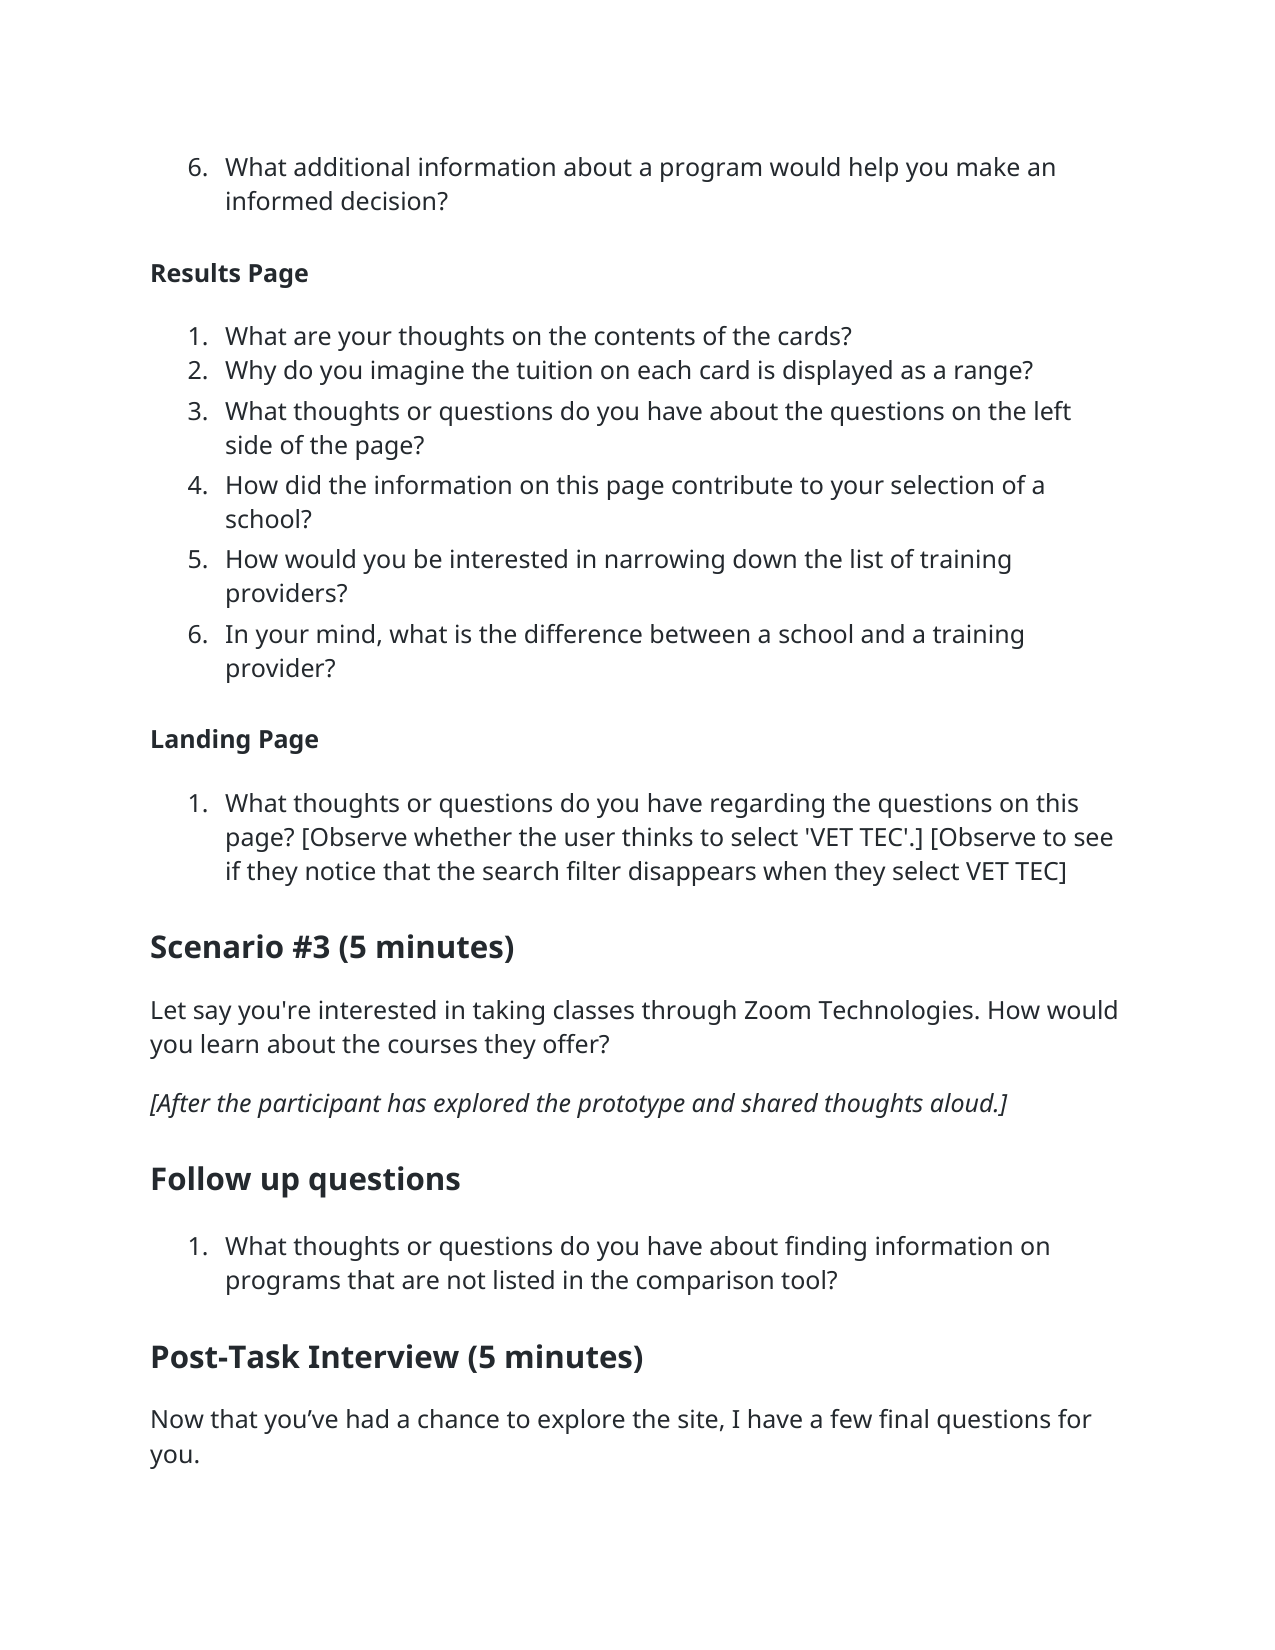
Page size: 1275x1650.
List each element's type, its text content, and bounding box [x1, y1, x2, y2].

text Results Page [150, 256, 1125, 290]
list In your mind, what is the difference between a school and a training provider? [187, 616, 1125, 684]
text Landing Page [150, 722, 1125, 756]
text Let say you're interested in taking classes through Zoom Technologies. How would you learn about the courses they offer? [150, 992, 1125, 1061]
text Follow up questions [150, 1157, 1125, 1200]
list What thoughts or questions do you have about finding information on programs that are not listed in the comparison tool? [187, 1229, 1125, 1297]
text Now that you’ve had a chance to explore the site, I have a few final questions for you. [150, 1402, 1125, 1470]
list Why do you imagine the tuition on each card is displayed as a range? [187, 353, 1125, 387]
text Post-Task Interview (5 minutes) [150, 1334, 1125, 1377]
text [After the participant has explored the prototype and shared thoughts aloud.] [150, 1086, 1125, 1120]
list What additional information about a program would help you make an informed decision? [187, 150, 1125, 218]
list What thoughts or questions do you have regarding the questions on this page? [Observe whether the user thinks to select 'VET TEC'.] [Observe to see if they notice that the search filter disappears when they select VET TEC] [187, 785, 1125, 887]
list What thoughts or questions do you have about the questions on the left side of the page? [187, 393, 1125, 461]
list How did the information on this page contribute to your selection of a school? [187, 468, 1125, 536]
text Scenario #3 (5 minutes) [150, 925, 1125, 967]
list How would you be interested in narrowing down the list of training providers? [187, 542, 1125, 610]
list What are your thoughts on the contents of the cards? [187, 319, 1125, 353]
